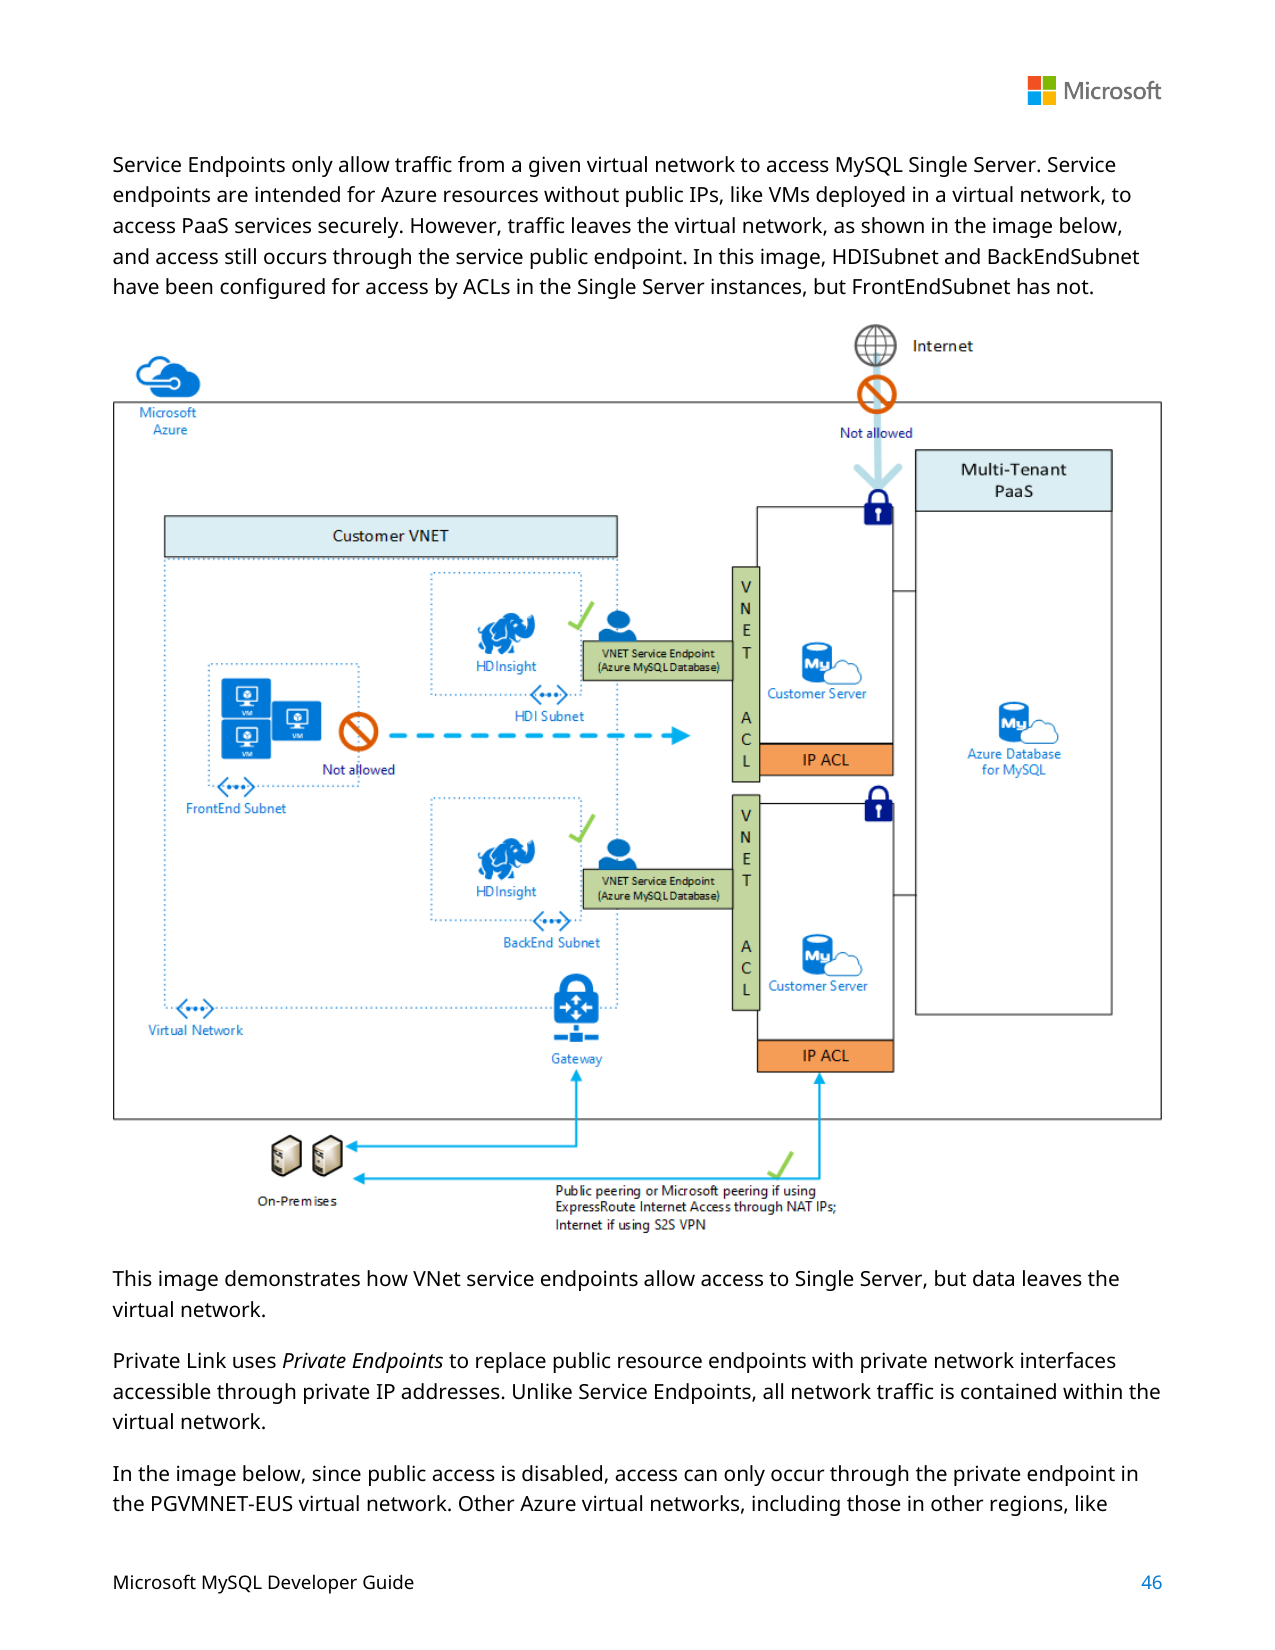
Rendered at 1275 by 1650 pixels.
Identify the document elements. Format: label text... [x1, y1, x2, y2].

text Private Link uses Private Endpoints to replace public resource endpoints with private network interfaces accessible through private IP addresses. Unlike Service Endpoints, all network traffic is contained within the virtual network. [112, 1346, 1162, 1436]
text This image demonstrates how VNet service endpoints allow access to Single Server, but data leaves the virtual network. [112, 1264, 1162, 1323]
text Service Endpoints only allow traffic from a given virtual network to access MySQL Single Server. Service endpoints are intended for Azure resources without public IPs, like VMs deployed in a virtual network, to access PaaS services securely. However, traffic leaves the virtual network, as shown in the image below, and access still occurs through the service public endpoint. In this image, HDISubnet and BackEndSubnet have been configured for access by ACLs in the Single Server instances, but FrontEndSubnet has not. [112, 150, 1162, 301]
picture [112, 323, 1163, 1241]
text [112, 1459, 1162, 1518]
picture [1026, 75, 1163, 107]
